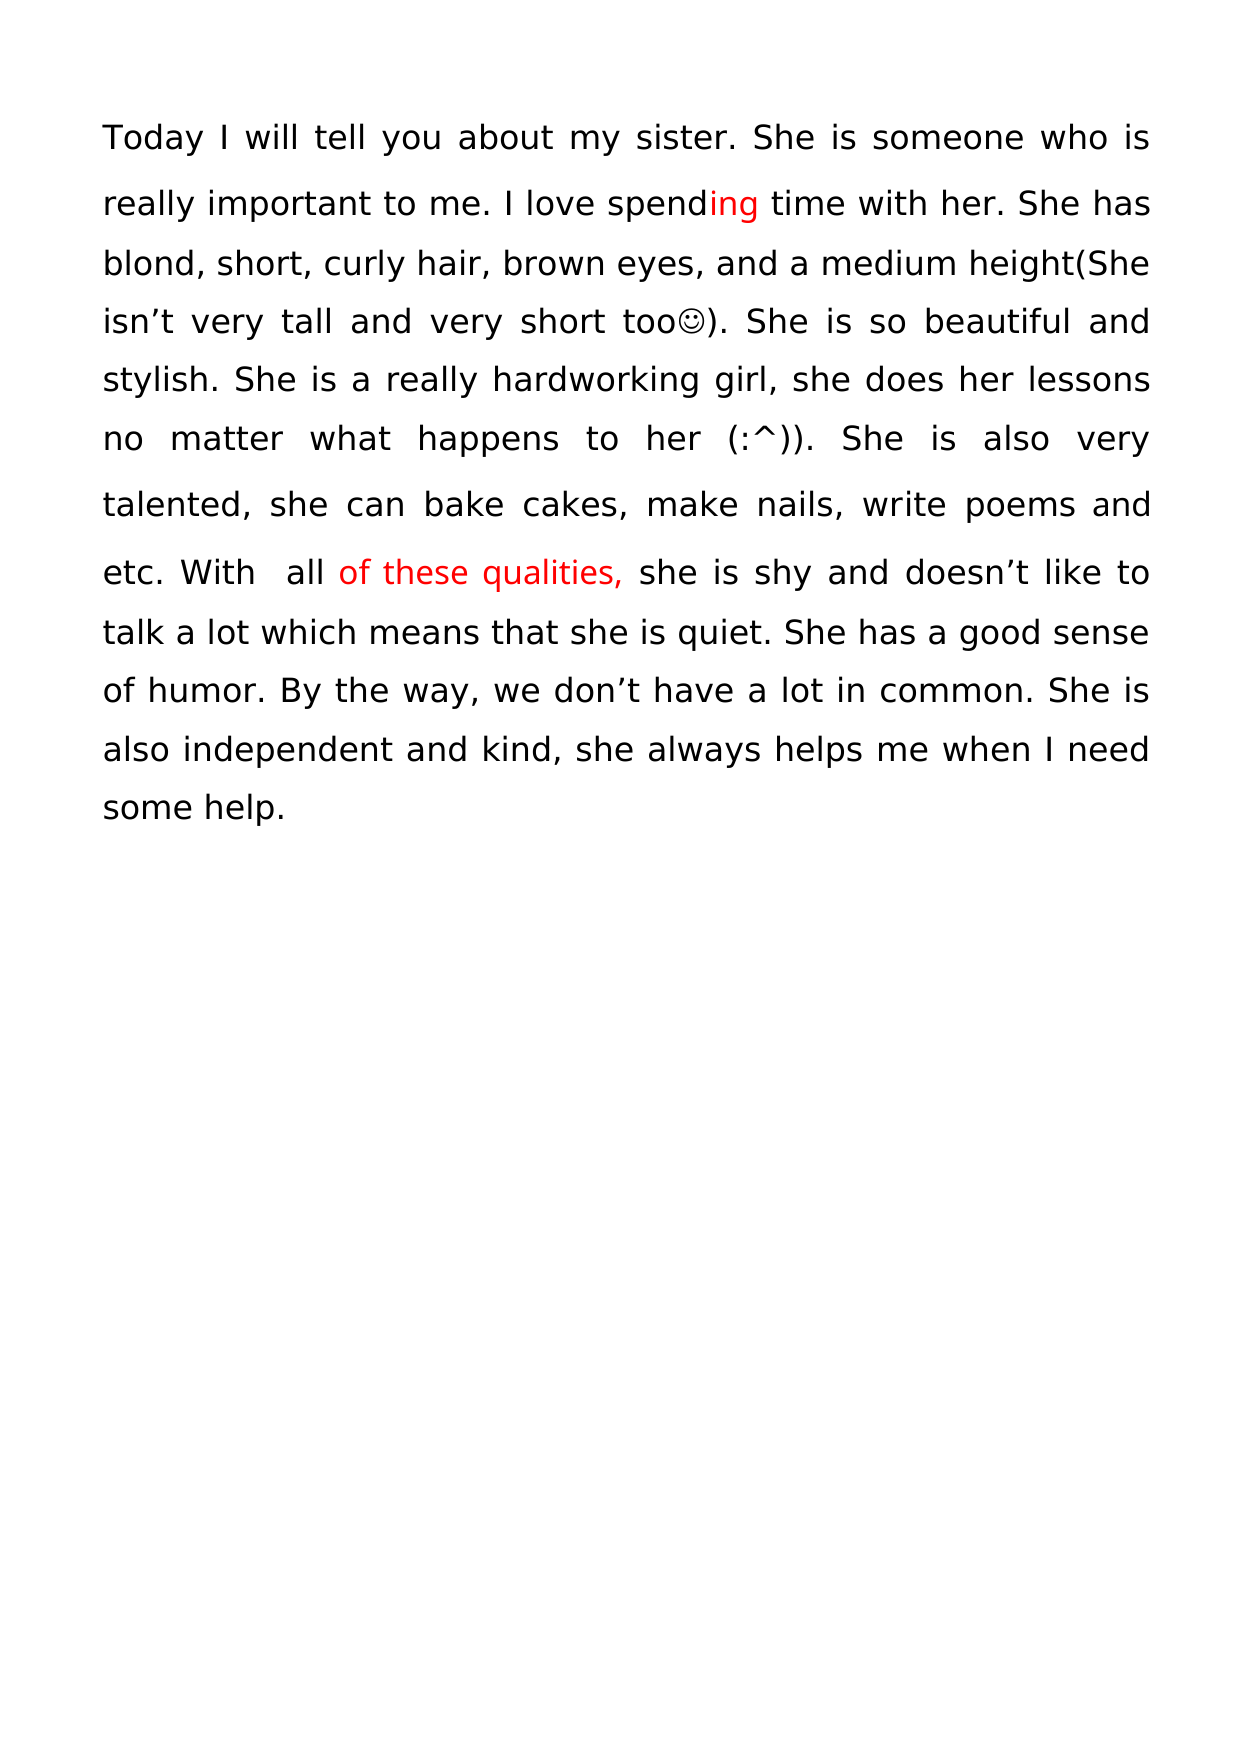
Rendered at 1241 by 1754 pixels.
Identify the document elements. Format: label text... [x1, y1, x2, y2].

text Today I will tell you about my sister. She is someone who is really important to me. I love spending time with her. She has blond, short, curly hair, brown eyes, and a medium height(She isn’t very tall and very short too). She is so beautiful and stylish. She is a really hardworking girl, she does her lessons no matter what happens to her (:^)). She is also very talented, she can bake cakes, make nails, write poems and etc. With all of these qualities, she is shy and doesn’t like to talk a lot which means that she is quiet. She has a good sense of humor. By the way, we don’t have a lot in common. She is also independent and kind, she always helps me when I need some help. [102, 118, 1152, 827]
